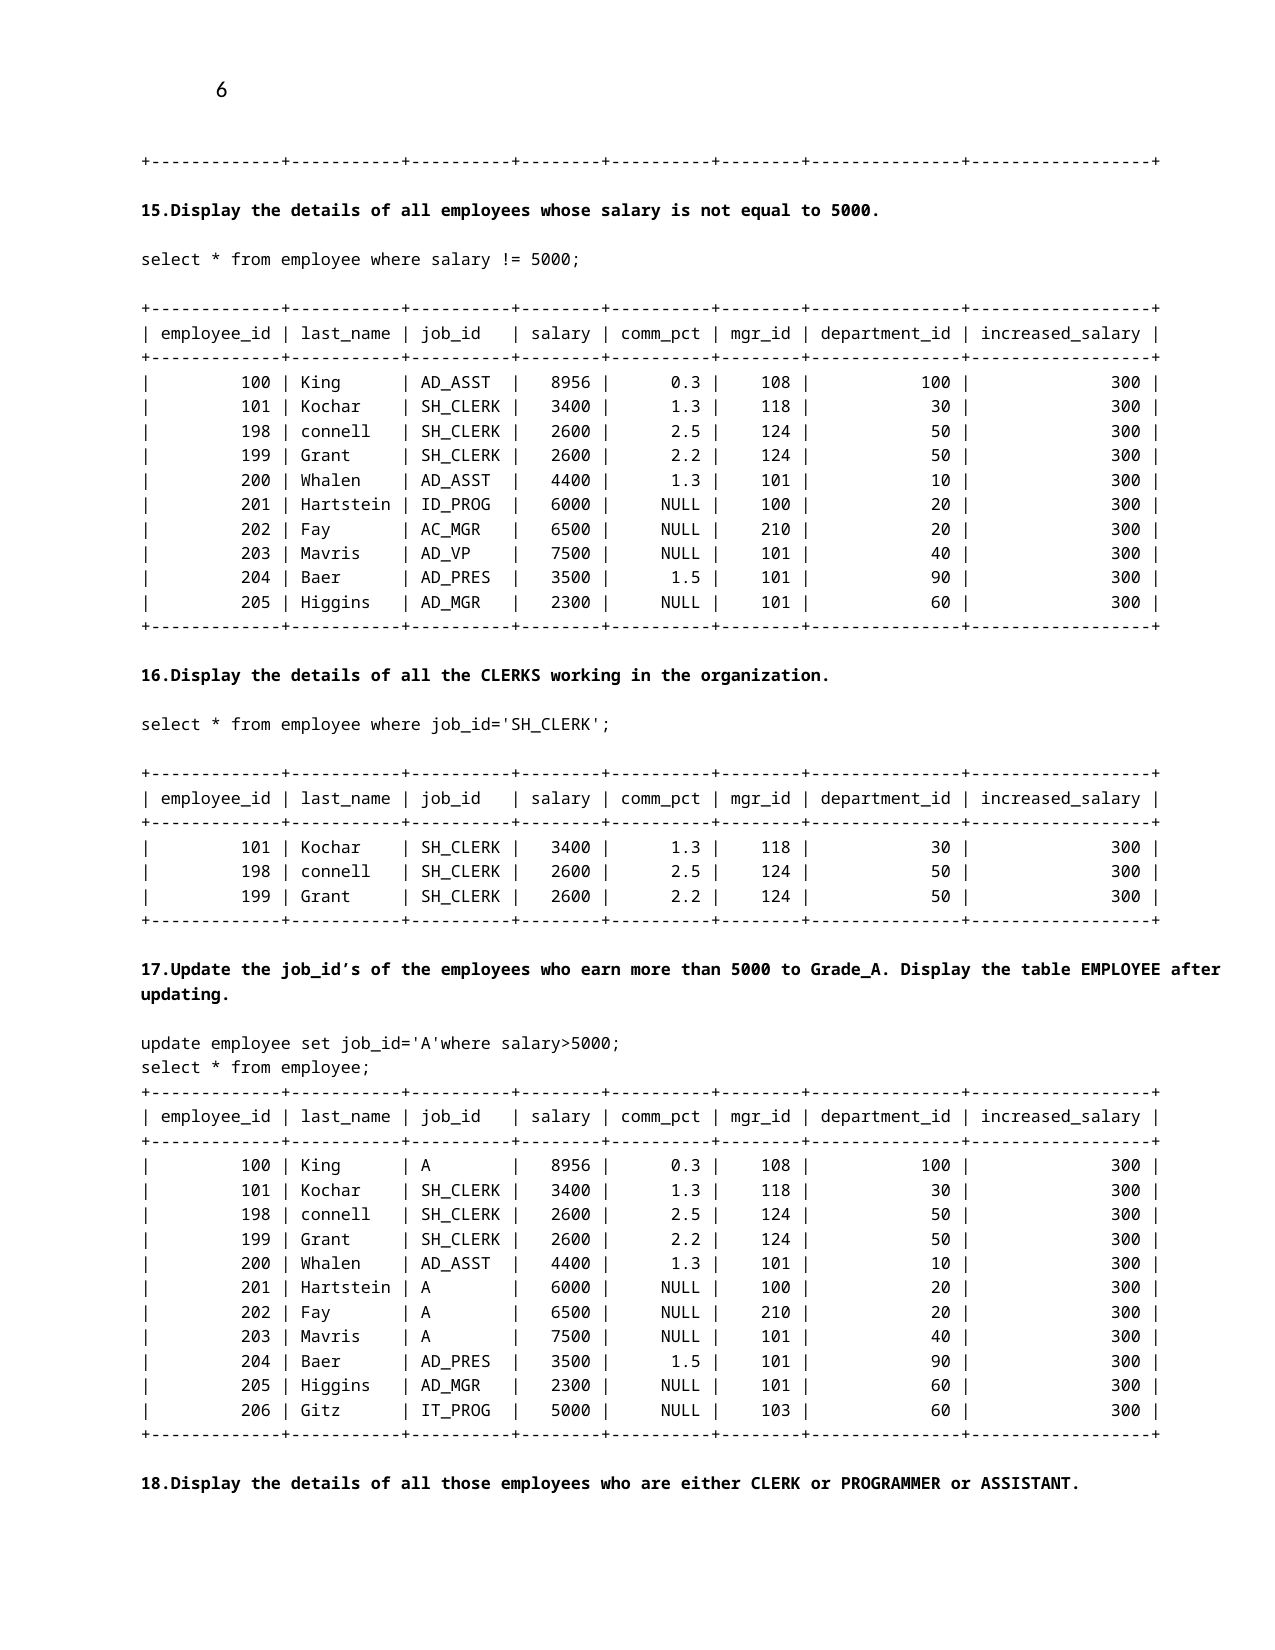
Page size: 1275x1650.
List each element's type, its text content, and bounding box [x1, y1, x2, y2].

list | employee_id | last_name | job_id | salary | comm_pct | mgr_id | department_id | increased_salary | [141, 321, 1237, 344]
list +-------------+-----------+----------+--------+----------+--------+---------------+------------------+ [141, 811, 1237, 834]
list select * from employee where job_id='SH_CLERK'; [141, 713, 1237, 736]
list | 201 | Hartstein | A | 6000 | NULL | 100 | 20 | 300 | [141, 1276, 1237, 1299]
list +-------------+-----------+----------+--------+----------+--------+---------------+------------------+ [141, 762, 1237, 785]
list | 200 | Whalen | AD_ASST | 4400 | 1.3 | 101 | 10 | 300 | [141, 468, 1237, 491]
list 15.Display the details of all employees whose salary is not equal to 5000. [141, 199, 1237, 222]
list | 199 | Grant | SH_CLERK | 2600 | 2.2 | 124 | 50 | 300 | [141, 444, 1237, 466]
list | 204 | Baer | AD_PRES | 3500 | 1.5 | 101 | 90 | 300 | [141, 566, 1237, 589]
list | 203 | Mavris | AD_VP | 7500 | NULL | 101 | 40 | 300 | [141, 542, 1237, 564]
list | 100 | King | A | 8956 | 0.3 | 108 | 100 | 300 | [141, 1154, 1237, 1176]
list | 200 | Whalen | AD_ASST | 4400 | 1.3 | 101 | 10 | 300 | [141, 1252, 1237, 1274]
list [141, 1423, 1237, 1446]
list | 199 | Grant | SH_CLERK | 2600 | 2.2 | 124 | 50 | 300 | [141, 1227, 1237, 1250]
list update employee set job_id='A'where salary>5000; [141, 1031, 1237, 1054]
list | 202 | Fay | AC_MGR | 6500 | NULL | 210 | 20 | 300 | [141, 517, 1237, 540]
list | 100 | King | AD_ASST | 8956 | 0.3 | 108 | 100 | 300 | [141, 370, 1237, 393]
list 16.Display the details of all the CLERKS working in the organization. [141, 664, 1237, 687]
list | 198 | connell | SH_CLERK | 2600 | 2.5 | 124 | 50 | 300 | [141, 419, 1237, 442]
list +-------------+-----------+----------+--------+----------+--------+---------------+------------------+ [141, 1129, 1237, 1152]
list | 198 | connell | SH_CLERK | 2600 | 2.5 | 124 | 50 | 300 | [141, 860, 1237, 883]
list | 101 | Kochar | SH_CLERK | 3400 | 1.3 | 118 | 30 | 300 | [141, 1178, 1237, 1201]
list +-------------+-----------+----------+--------+----------+--------+---------------+------------------+ [141, 1080, 1237, 1103]
list +-------------+-----------+----------+--------+----------+--------+---------------+------------------+ [141, 346, 1237, 368]
list +-------------+-----------+----------+--------+----------+--------+---------------+------------------+ [141, 909, 1237, 932]
list | 201 | Hartstein | ID_PROG | 6000 | NULL | 100 | 20 | 300 | [141, 493, 1237, 515]
list | 101 | Kochar | SH_CLERK | 3400 | 1.3 | 118 | 30 | 300 | [141, 395, 1237, 417]
list +-------------+-----------+----------+--------+----------+--------+---------------+------------------+ [141, 297, 1237, 319]
list 18.Display the details of all those employees who are either CLERK or PROGRAMMER or ASSISTANT. [141, 1472, 1237, 1494]
list | employee_id | last_name | job_id | salary | comm_pct | mgr_id | department_id | increased_salary | [141, 786, 1237, 809]
list +-------------+-----------+----------+--------+----------+--------+---------------+------------------+ [141, 615, 1237, 638]
list | 199 | Grant | SH_CLERK | 2600 | 2.2 | 124 | 50 | 300 | [141, 884, 1237, 907]
list | 205 | Higgins | AD_MGR | 2300 | NULL | 101 | 60 | 300 | [141, 591, 1237, 613]
list | 198 | connell | SH_CLERK | 2600 | 2.5 | 124 | 50 | 300 | [141, 1203, 1237, 1225]
list | employee_id | last_name | job_id | salary | comm_pct | mgr_id | department_id | increased_salary | [141, 1105, 1237, 1127]
list | 206 | Gitz | IT_PROG | 5000 | NULL | 103 | 60 | 300 | [141, 1398, 1237, 1421]
list | 101 | Kochar | SH_CLERK | 3400 | 1.3 | 118 | 30 | 300 | [141, 835, 1237, 858]
list | 203 | Mavris | A | 7500 | NULL | 101 | 40 | 300 | [141, 1325, 1237, 1348]
list | 204 | Baer | AD_PRES | 3500 | 1.5 | 101 | 90 | 300 | [141, 1349, 1237, 1372]
list | 202 | Fay | A | 6500 | NULL | 210 | 20 | 300 | [141, 1301, 1237, 1323]
list select * from employee where salary != 5000; [141, 248, 1237, 271]
list 17.Update the job_id’s of the employees who earn more than 5000 to Grade_A. Display the table EMPLOYEE after updating. [141, 958, 1237, 1005]
list | 205 | Higgins | AD_MGR | 2300 | NULL | 101 | 60 | 300 | [141, 1374, 1237, 1397]
list +-------------+-----------+----------+--------+----------+--------+---------------+------------------+ [141, 150, 1237, 173]
list select * from employee; [141, 1056, 1237, 1078]
